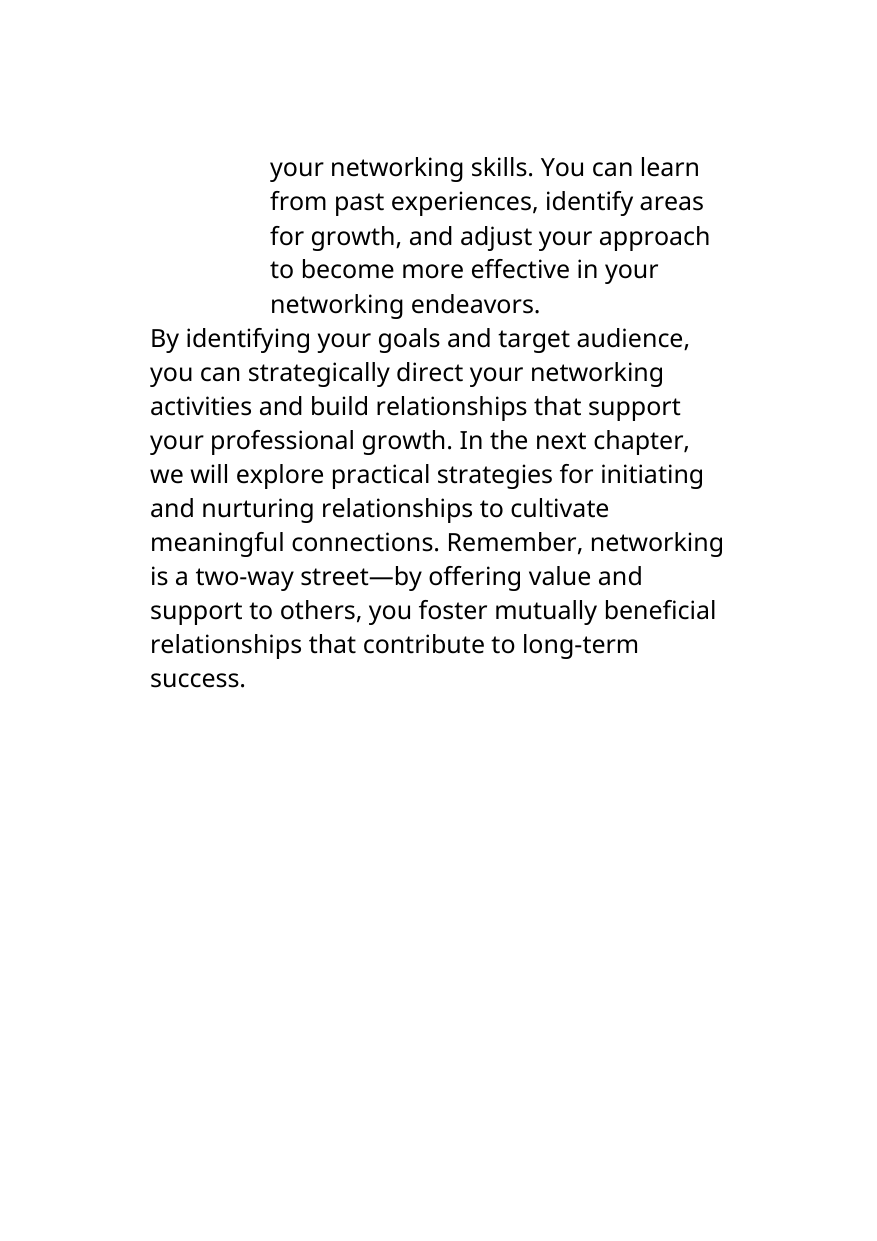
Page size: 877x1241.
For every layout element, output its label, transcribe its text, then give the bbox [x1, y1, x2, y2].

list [232, 150, 727, 320]
text By identifying your goals and target audience, you can strategically direct your networking activities and build relationships that support your professional growth. In the next chapter, we will explore practical strategies for initiating and nurturing relationships to cultivate meaningful connections. Remember, networking is a two-way street—by offering value and support to others, you foster mutually beneficial relationships that contribute to long-term success. [150, 320, 727, 695]
